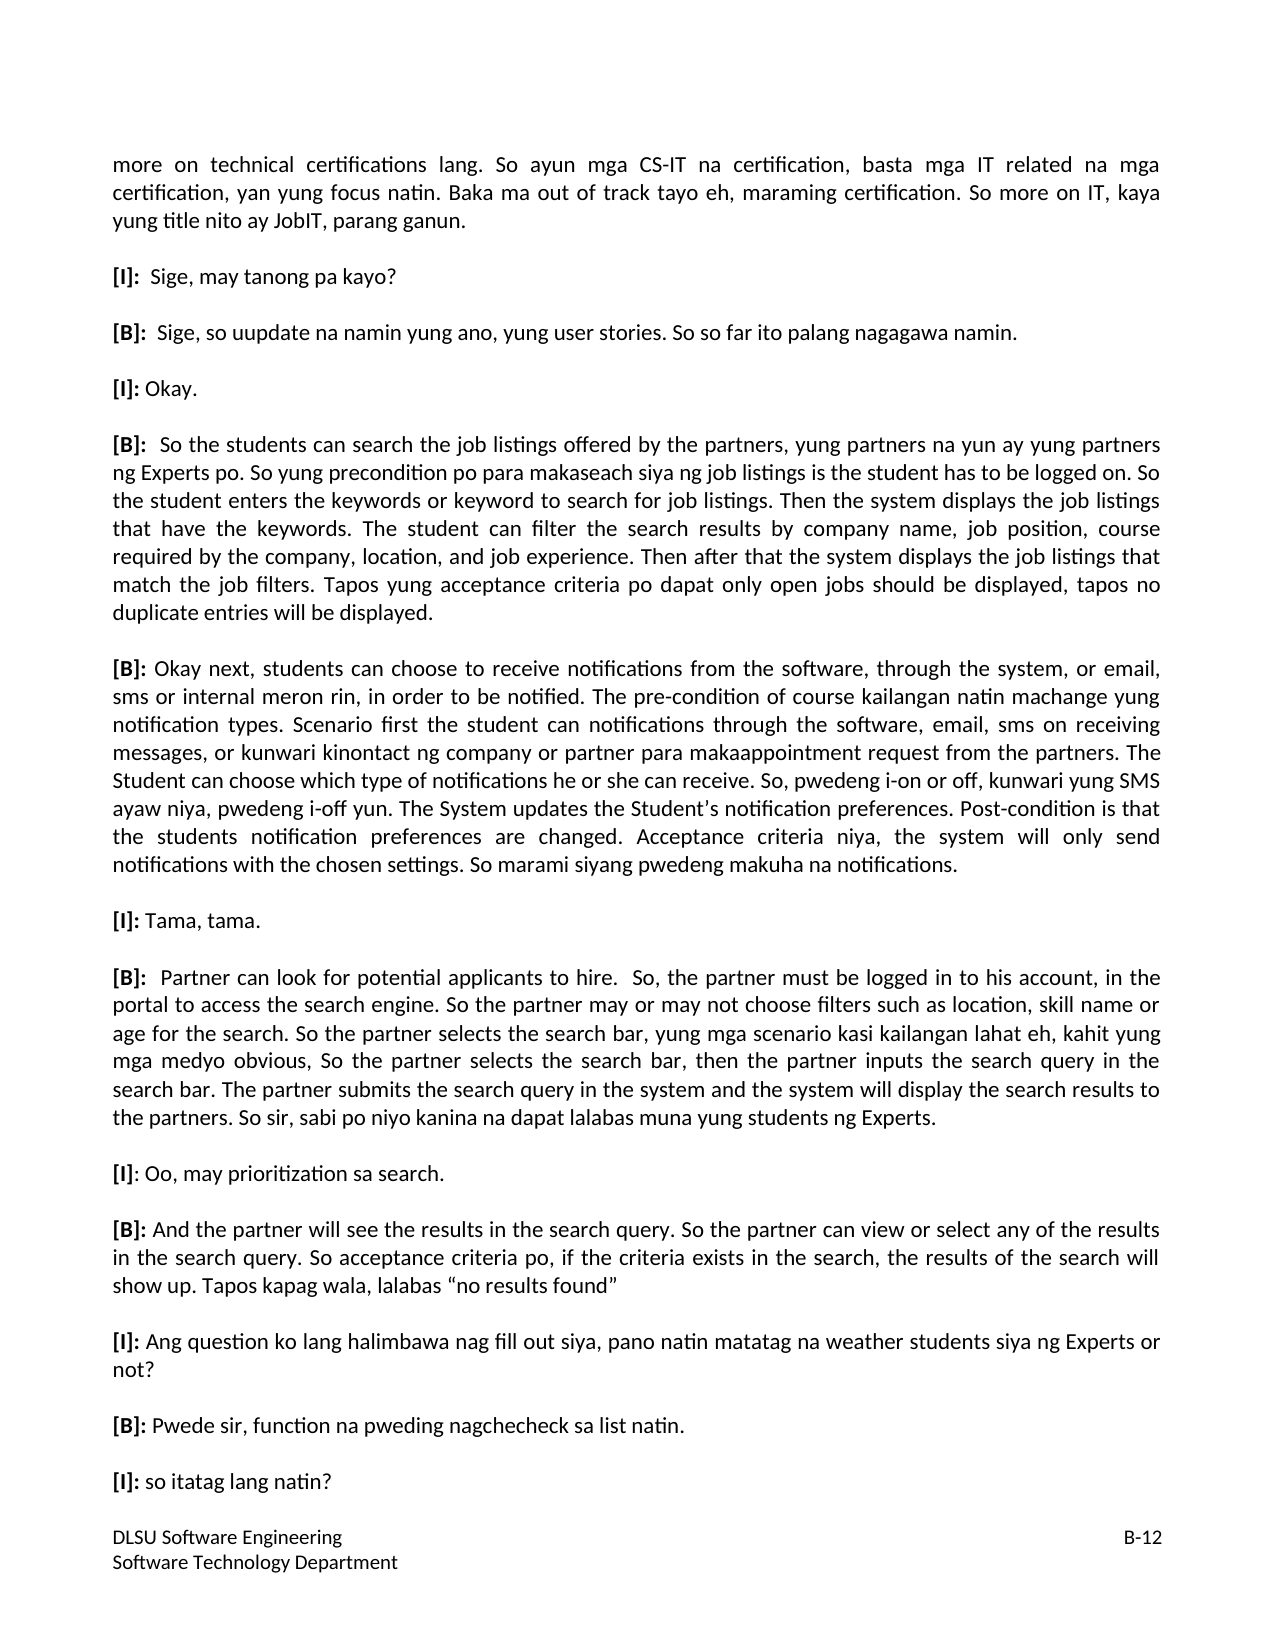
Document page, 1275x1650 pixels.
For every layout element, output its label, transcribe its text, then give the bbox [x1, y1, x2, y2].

text [B]: Partner can look for potential applicants to hire. So, the partner must be logged in to his account, in the portal to access the search engine. So the partner may or may not choose filters such as location, skill name or age for the search. So the partner selects the search bar, yung mga scenario kasi kailangan lahat eh, kahit yung mga medyo obvious, So the partner selects the search bar, then the partner inputs the search query in the search bar. The partner submits the search query in the system and the system will display the search results to the partners. So sir, sabi po niyo kanina na dapat lalabas muna yung students ng Experts. [112, 963, 1162, 1131]
text [I]: so itatag lang natin? [112, 1467, 1162, 1495]
text [B]: Sige, so uupdate na namin yung ano, yung user stories. So so far ito palang nagagawa namin. [112, 318, 1162, 346]
text [I]: Okay. [112, 374, 1162, 402]
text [112, 150, 1162, 234]
text [I]: Oo, may prioritization sa search. [112, 1159, 1162, 1187]
text [I]: Ang question ko lang halimbawa nag fill out siya, pano natin matatag na weather students siya ng Experts or not? [112, 1327, 1162, 1383]
text [B]: Pwede sir, function na pweding nagchecheck sa list natin. [112, 1411, 1162, 1439]
text [B]: So the students can search the job listings offered by the partners, yung partners na yun ay yung partners ng Experts po. So yung precondition po para makaseach siya ng job listings is the student has to be logged on. So the student enters the keywords or keyword to search for job listings. Then the system displays the job listings that have the keywords. The student can filter the search results by company name, job position, course required by the company, location, and job experience. Then after that the system displays the job listings that match the job filters. Tapos yung acceptance criteria po dapat only open jobs should be displayed, tapos no duplicate entries will be displayed. [112, 430, 1162, 626]
text [B]: Okay next, students can choose to receive notifications from the software, through the system, or email, sms or internal meron rin, in order to be notified. The pre-condition of course kailangan natin machange yung notification types. Scenario first the student can notifications through the software, email, sms on receiving messages, or kunwari kinontact ng company or partner para makaappointment request from the partners. The Student can choose which type of notifications he or she can receive. So, pwedeng i-on or off, kunwari yung SMS ayaw niya, pwedeng i-off yun. The System updates the Student’s notification preferences. Post-condition is that the students notification preferences are changed. Acceptance criteria niya, the system will only send notifications with the chosen settings. So marami siyang pwedeng makuha na notifications. [112, 654, 1162, 878]
text [I]: Tama, tama. [112, 907, 1162, 934]
text [B]: And the partner will see the results in the search query. So the partner can view or select any of the results in the search query. So acceptance criteria po, if the criteria exists in the search, the results of the search will show up. Tapos kapag wala, lalabas “no results found” [112, 1215, 1162, 1299]
text [I]: Sige, may tanong pa kayo? [112, 262, 1162, 290]
